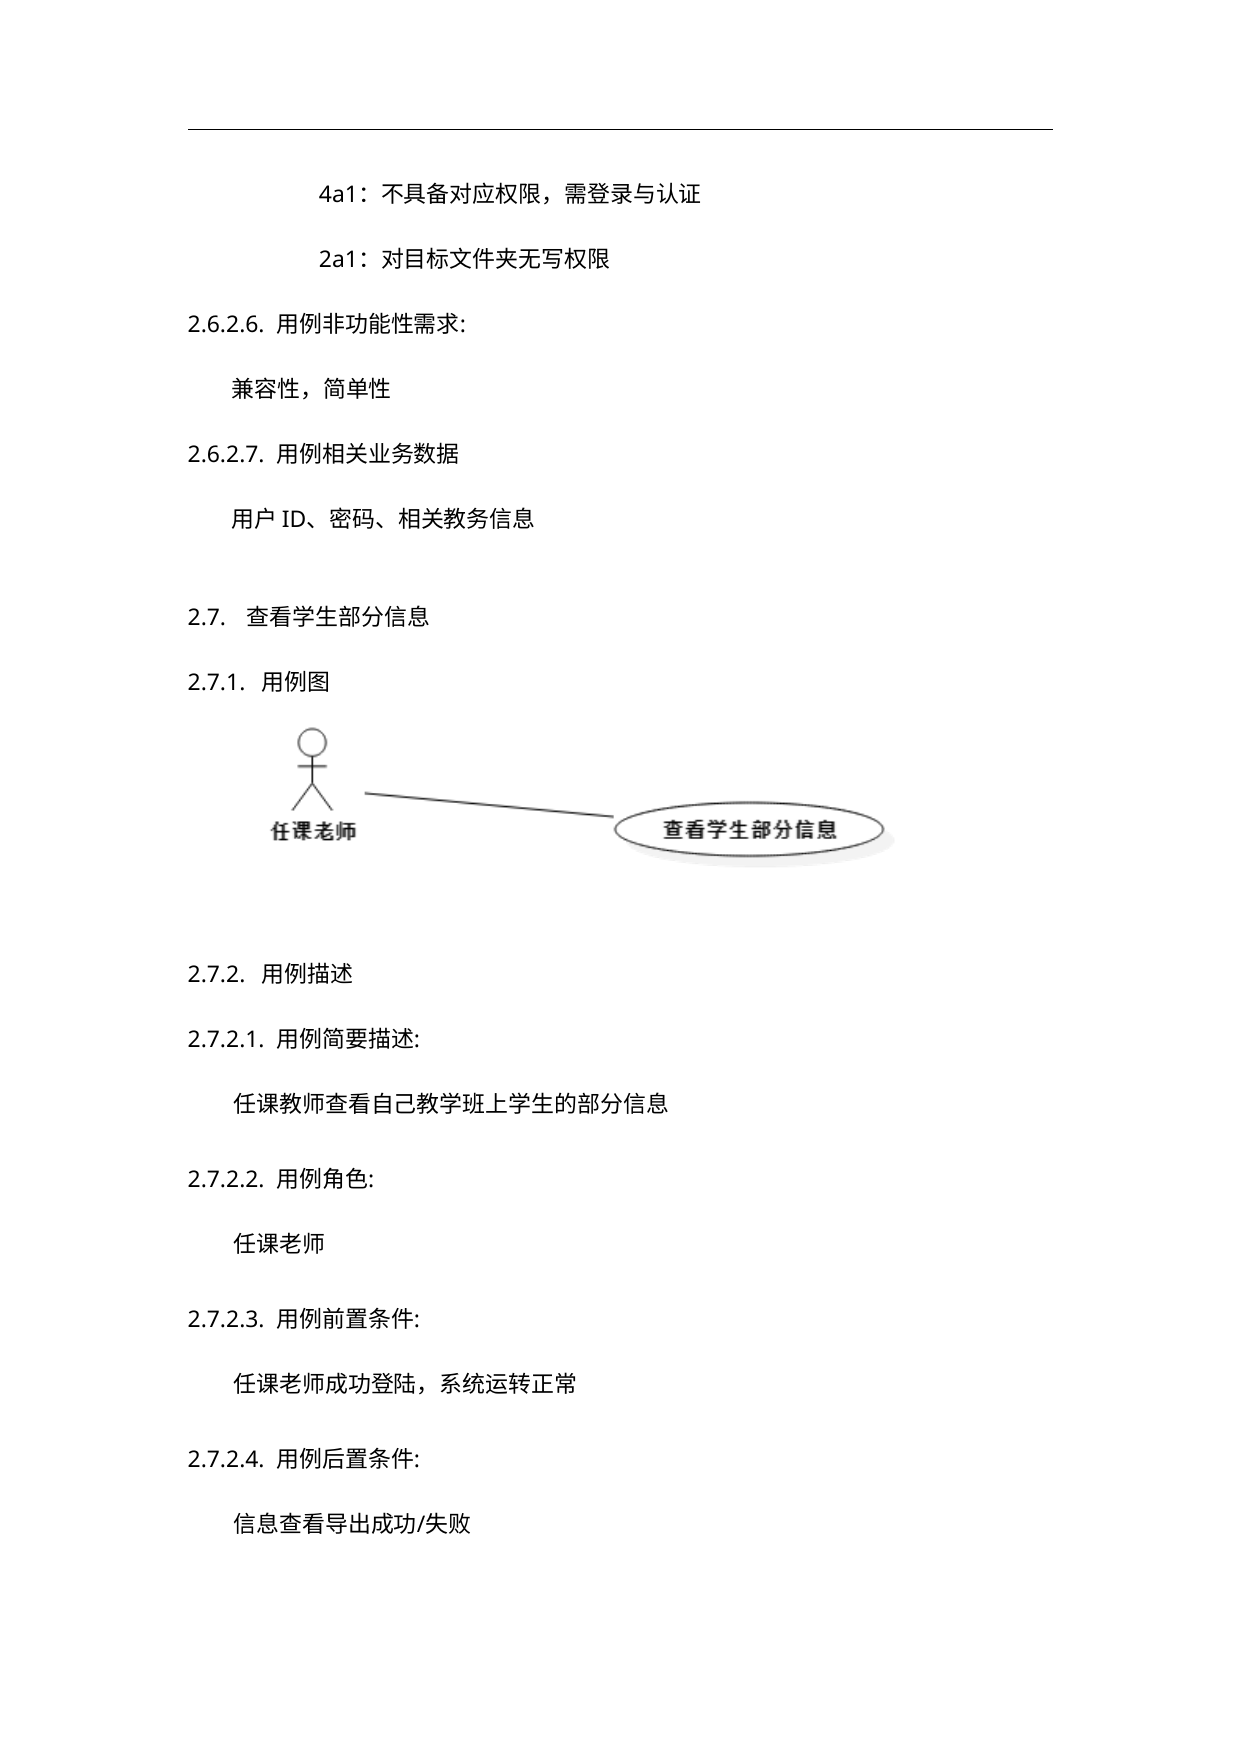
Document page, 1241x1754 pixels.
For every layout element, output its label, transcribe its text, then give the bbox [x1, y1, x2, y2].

list 用例非功能性需求: [187, 290, 1053, 355]
list 用例后置条件: [187, 1425, 1053, 1490]
text 任课老师 [187, 1210, 1053, 1275]
text 用户ID、密码、相关教务信息 [187, 485, 1053, 550]
text 兼容性，简单性 [187, 355, 1053, 420]
list 用例前置条件: [187, 1285, 1053, 1350]
list 用例角色: [187, 1145, 1053, 1210]
text 任课教师查看自己教学班上学生的部分信息 [187, 1070, 1053, 1135]
list 用例描述 [187, 940, 1053, 1005]
list 用例图 [187, 647, 1053, 712]
text 2a1：对目标文件夹无写权限 [187, 225, 1053, 290]
text 4a1：不具备对应权限，需登录与认证 [187, 160, 1053, 225]
list 用例相关业务数据 [187, 420, 1053, 485]
text 信息查看导出成功/失败 [187, 1490, 1053, 1555]
text 任课老师成功登陆，系统运转正常 [187, 1350, 1053, 1415]
list 查看学生部分信息 [187, 582, 1053, 647]
list 用例简要描述: [187, 1005, 1053, 1070]
picture [246, 712, 945, 919]
